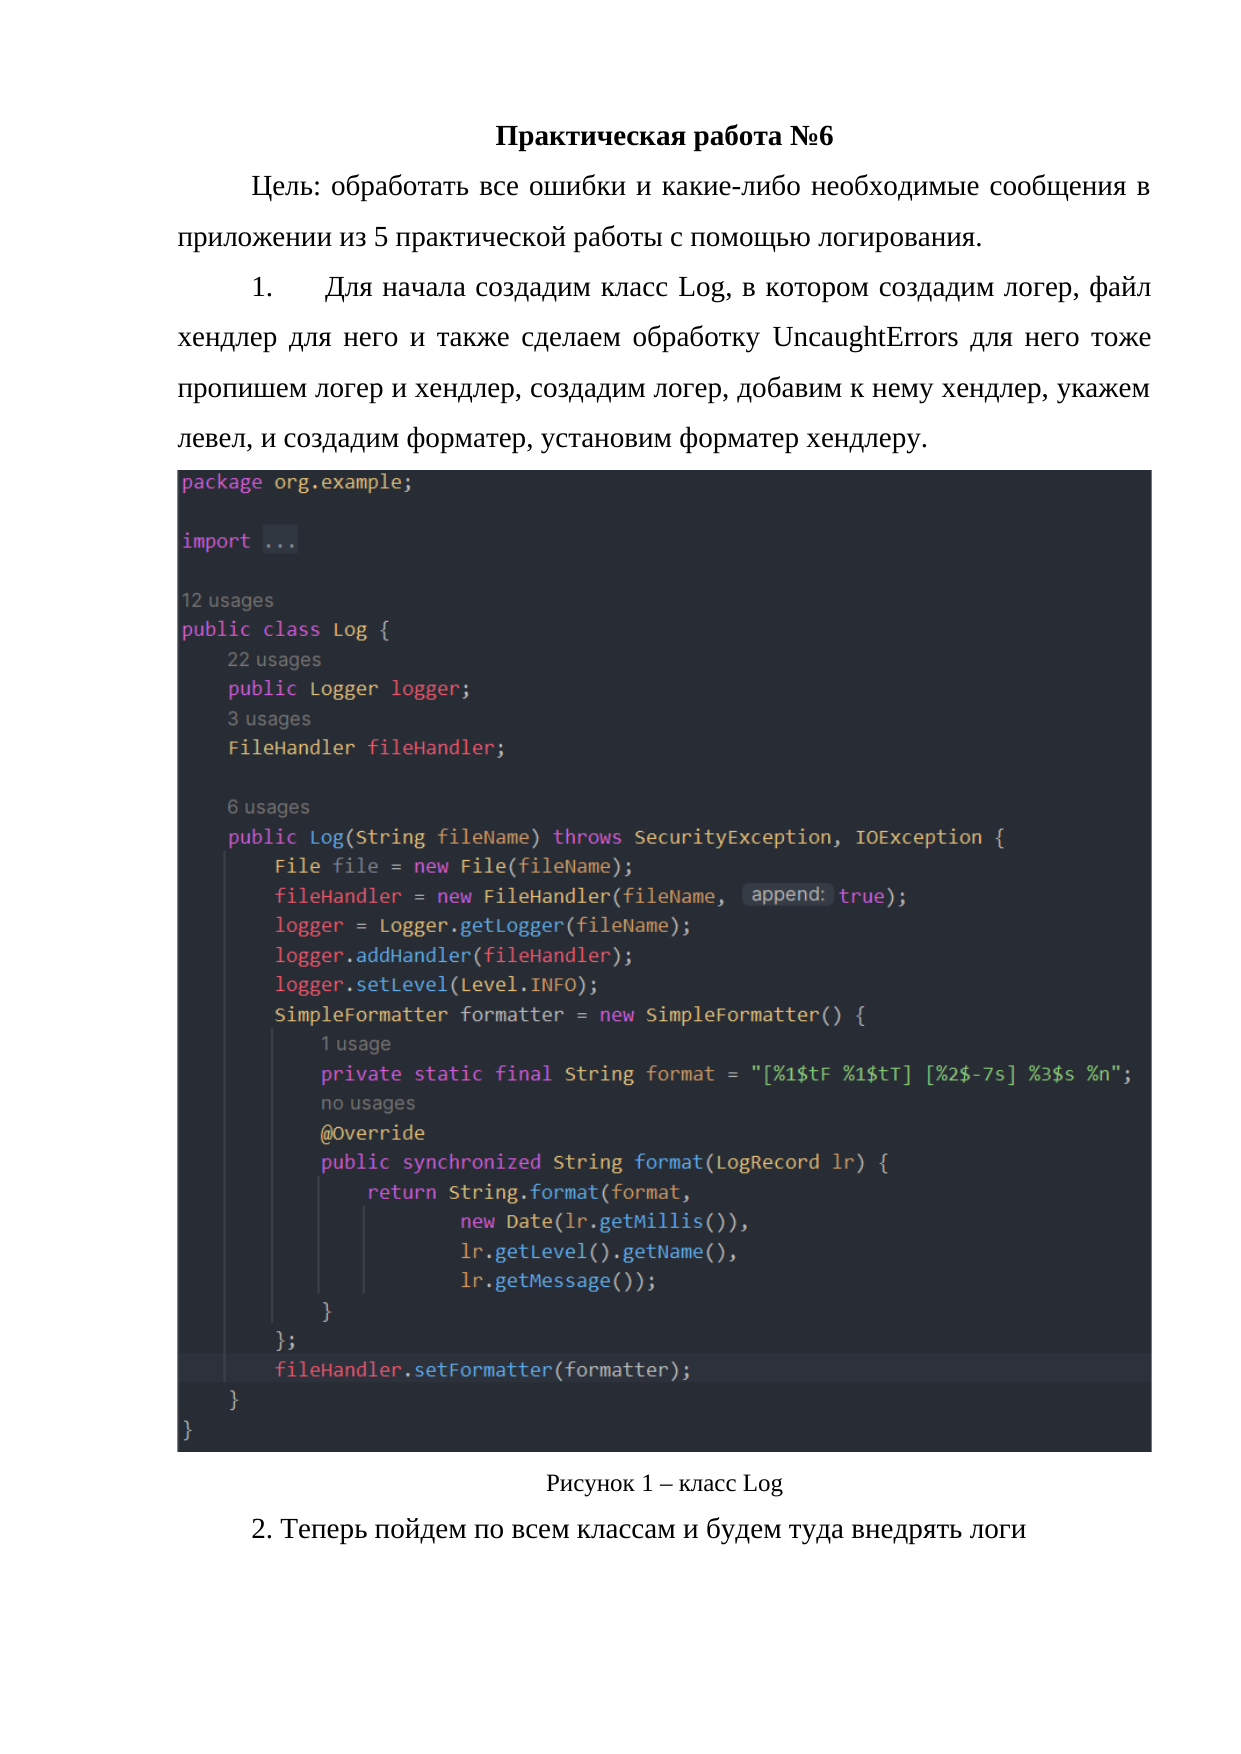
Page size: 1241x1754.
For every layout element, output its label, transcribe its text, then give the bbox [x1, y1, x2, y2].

text 2. Теперь пойдем по всем классам и будем туда внедрять логи [177, 1512, 1152, 1545]
subtitle Практическая работа №6 [177, 118, 1152, 152]
picture [177, 470, 1152, 1452]
text Цель: обработать все ошибки и какие-либо необходимые сообщения в приложении из 5 практической работы с помощью логирования. [177, 168, 1152, 252]
list Для начала создадим класс Log, в котором создадим логер, файл хендлер для него и также сделаем обработку UncaughtErrors для него тоже пропишем логер и хендлер, создадим логер, добавим к нему хендлер, укажем левел, и создадим форматер, установим форматер хендлеру. [177, 269, 1152, 453]
